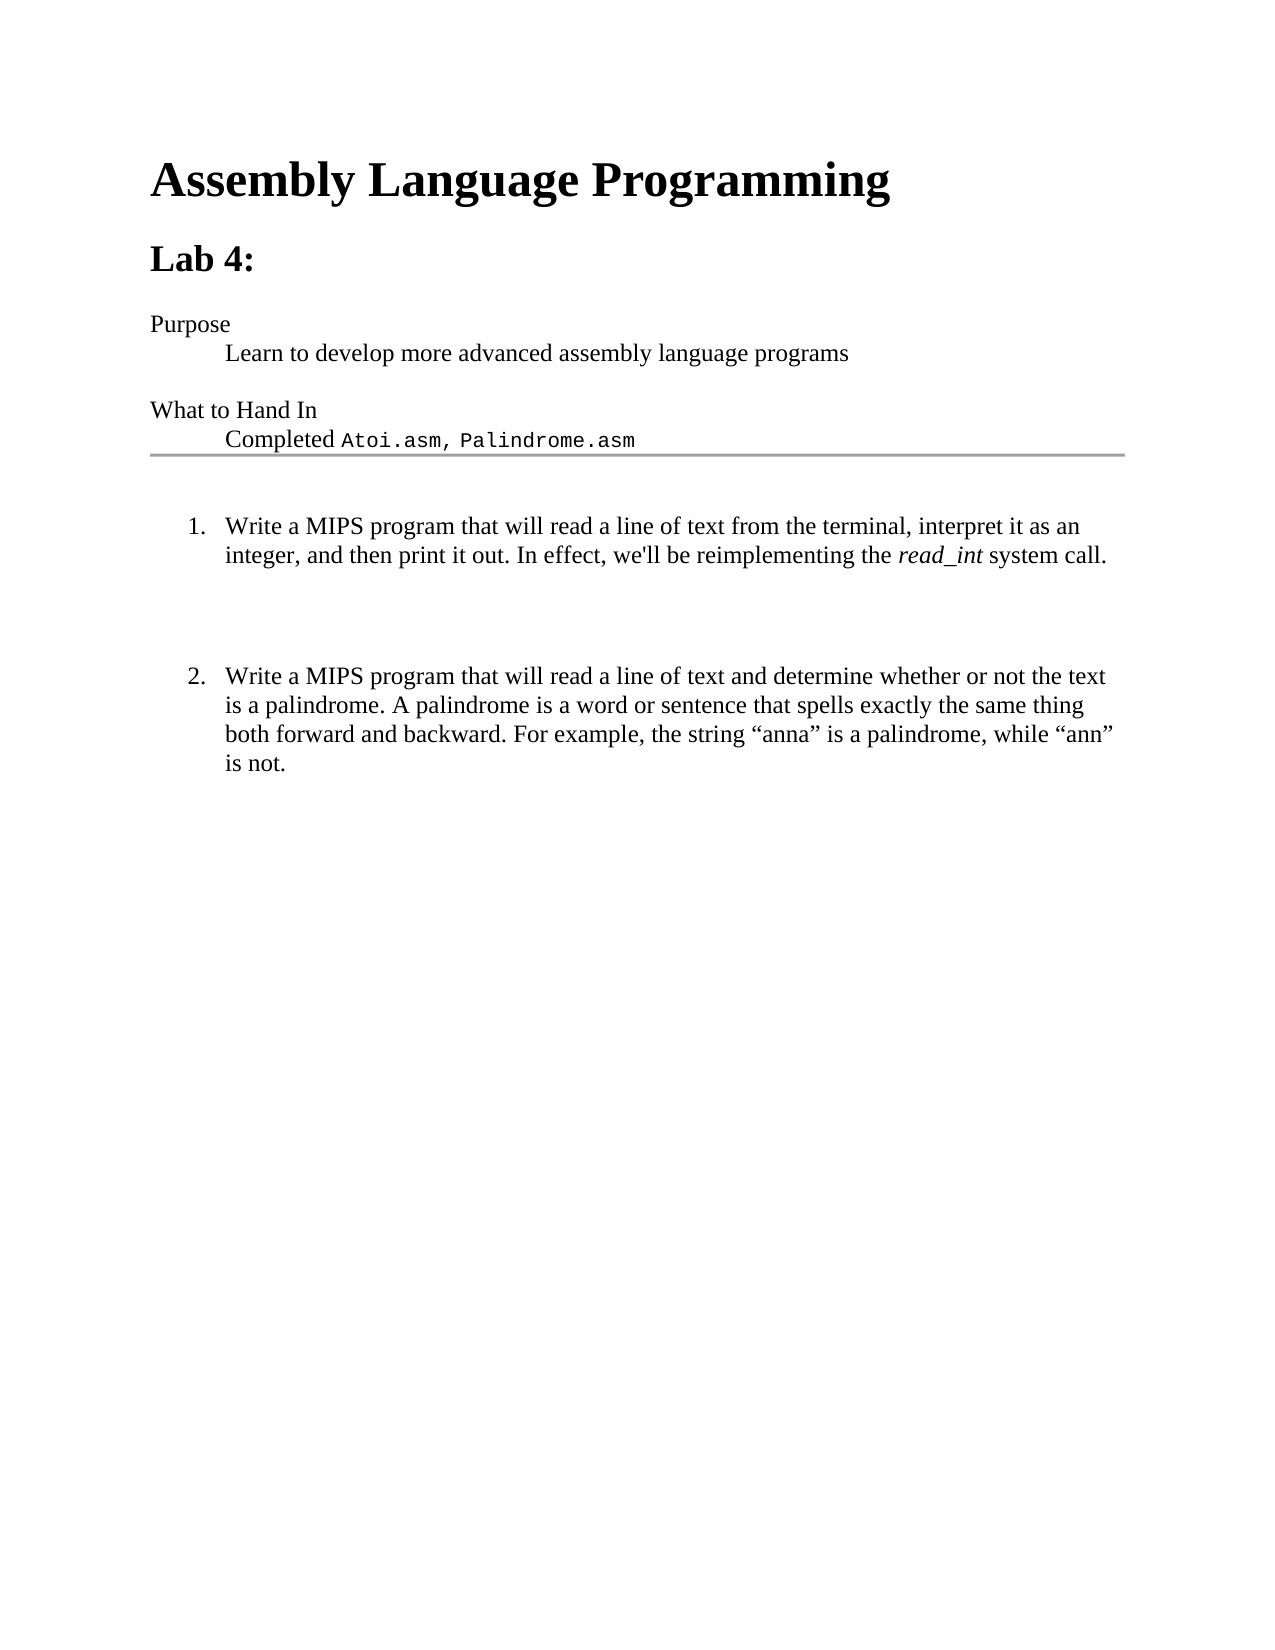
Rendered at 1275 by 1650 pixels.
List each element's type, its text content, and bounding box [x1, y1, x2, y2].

subtitle Lab 4: [150, 237, 1125, 280]
text Completed Atoi.asm, Palindrome.asm [225, 424, 1125, 453]
text Purpose [150, 309, 1125, 338]
list Write a MIPS program that will read a line of text and determine whether or not the text is a palindrome. A palindrome is a word or sentence that spells exactly the same thing both forward and backward. For example, the string “anna” is a palindrome, while “ann” is not. [187, 661, 1125, 776]
list Write a MIPS program that will read a line of text from the terminal, interpret it as an integer, and then print it out. In effect, we'll be reimplementing the read_int system call. [187, 511, 1125, 569]
text What to Hand In [150, 395, 1125, 424]
subtitle Assembly Language Programming [150, 150, 1125, 207]
text Learn to develop more advanced assembly language programs [225, 338, 1125, 366]
